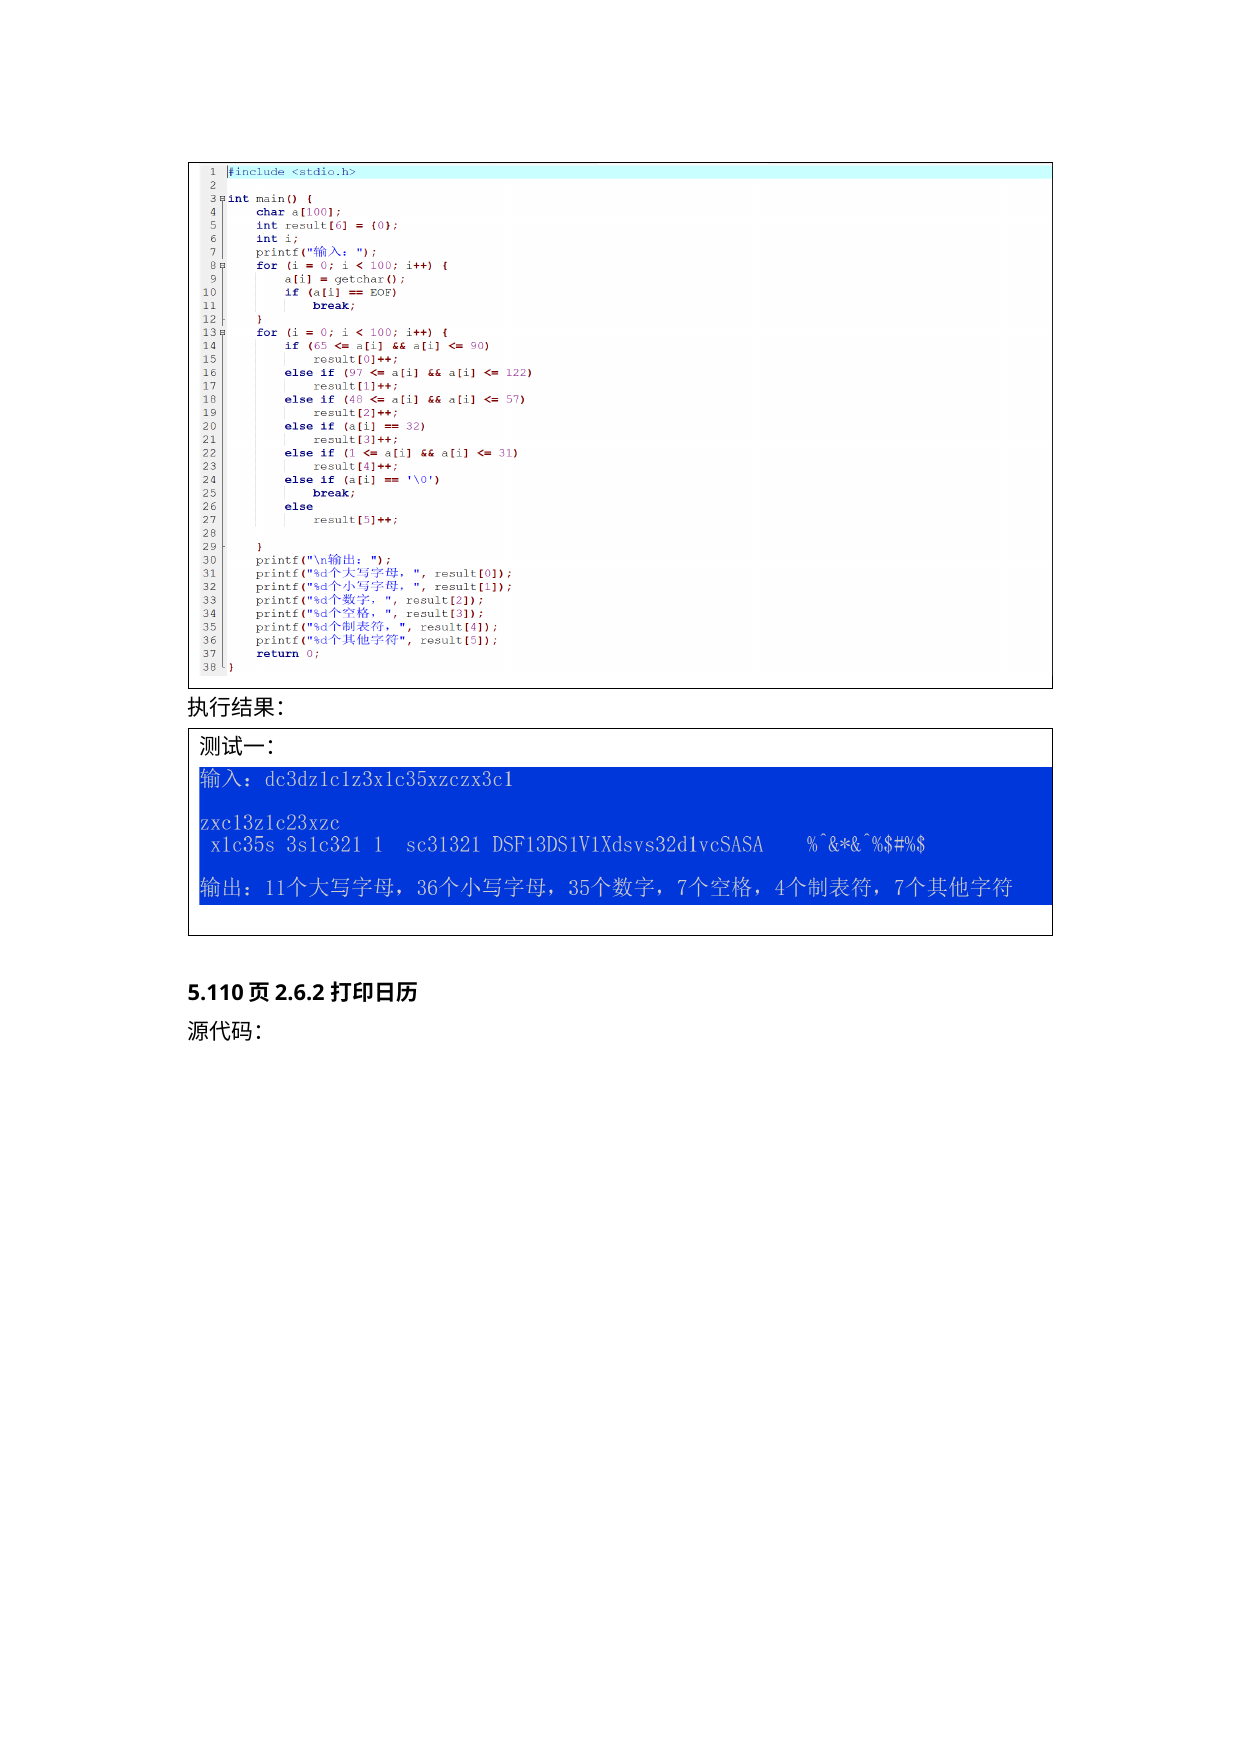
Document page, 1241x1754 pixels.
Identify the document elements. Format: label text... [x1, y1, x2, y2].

picture [199, 767, 1053, 905]
text 源代码： [187, 1013, 1053, 1046]
text 5.110页2.6.2 打印日历 [187, 974, 1053, 1007]
picture [199, 163, 1053, 676]
table_header [189, 163, 1052, 688]
table_header 测试一： [189, 729, 1052, 935]
text 执行结果： [187, 689, 1053, 722]
